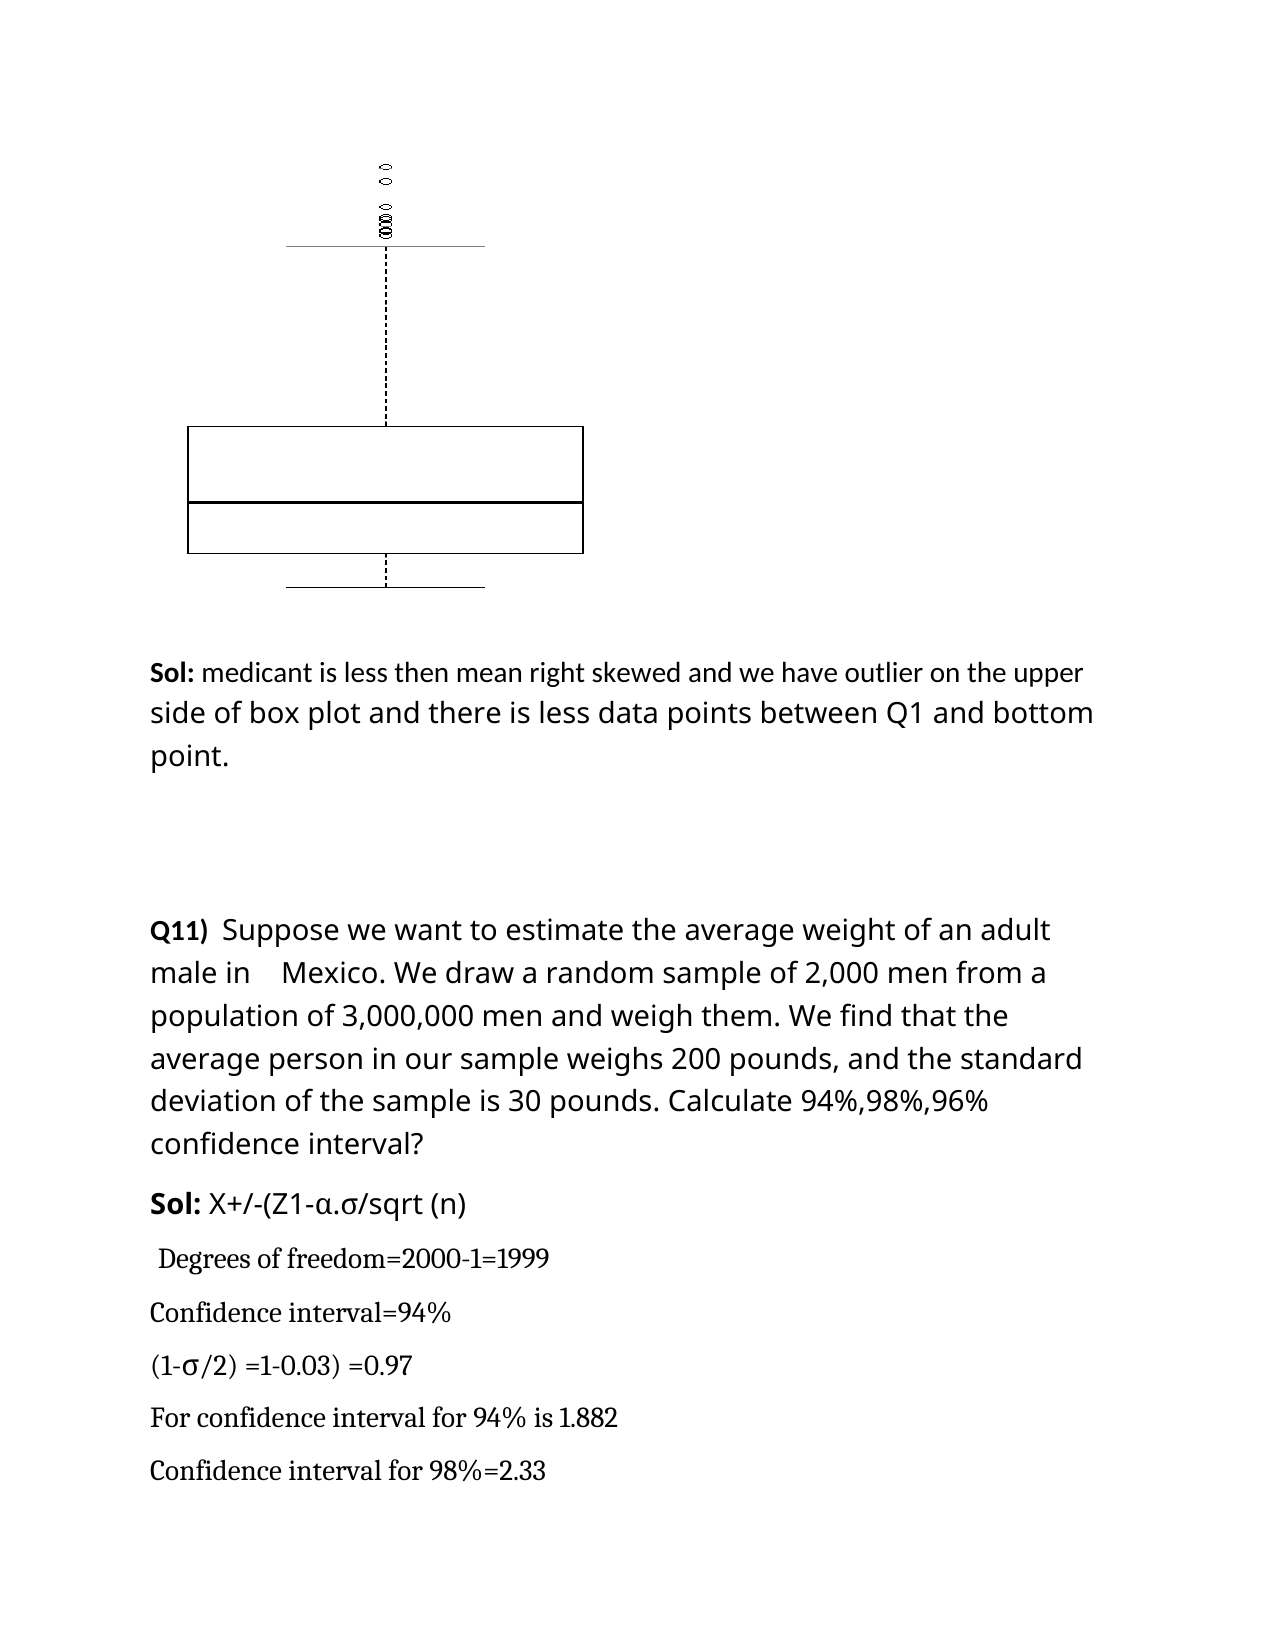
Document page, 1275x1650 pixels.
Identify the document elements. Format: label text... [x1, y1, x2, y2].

text For confidence interval for 94% is 1.882 [150, 1401, 1125, 1435]
text Sol: X+/-(Z1-α.σ/sqrt (n) [314, 1183, 1125, 1223]
text Confidence interval=94% [150, 1296, 1125, 1329]
text Degrees of freedom=2000-1=1999 [150, 1242, 1125, 1276]
text (1-σ/2) =1-0.03) =0.97 [150, 1349, 1125, 1382]
text Q11) Suppose we want to estimate the average weight of an adult male in Mexico. We draw a random sample of 2,000 men from a population of 3,000,000 men and weigh them. We find that the average person in our sample weighs 200 pounds, and the standard deviation of the sample is 30 pounds. Calculate 94%,98%,96% confidence interval? [150, 909, 1125, 1163]
text Confidence interval for 98%=2.33 [150, 1454, 1125, 1488]
picture [150, 150, 632, 635]
text Sol: medicant is less then mean right skewed and we have outlier on the upper side of box plot and there is less data points between Q1 and bottom point. [150, 654, 1125, 775]
